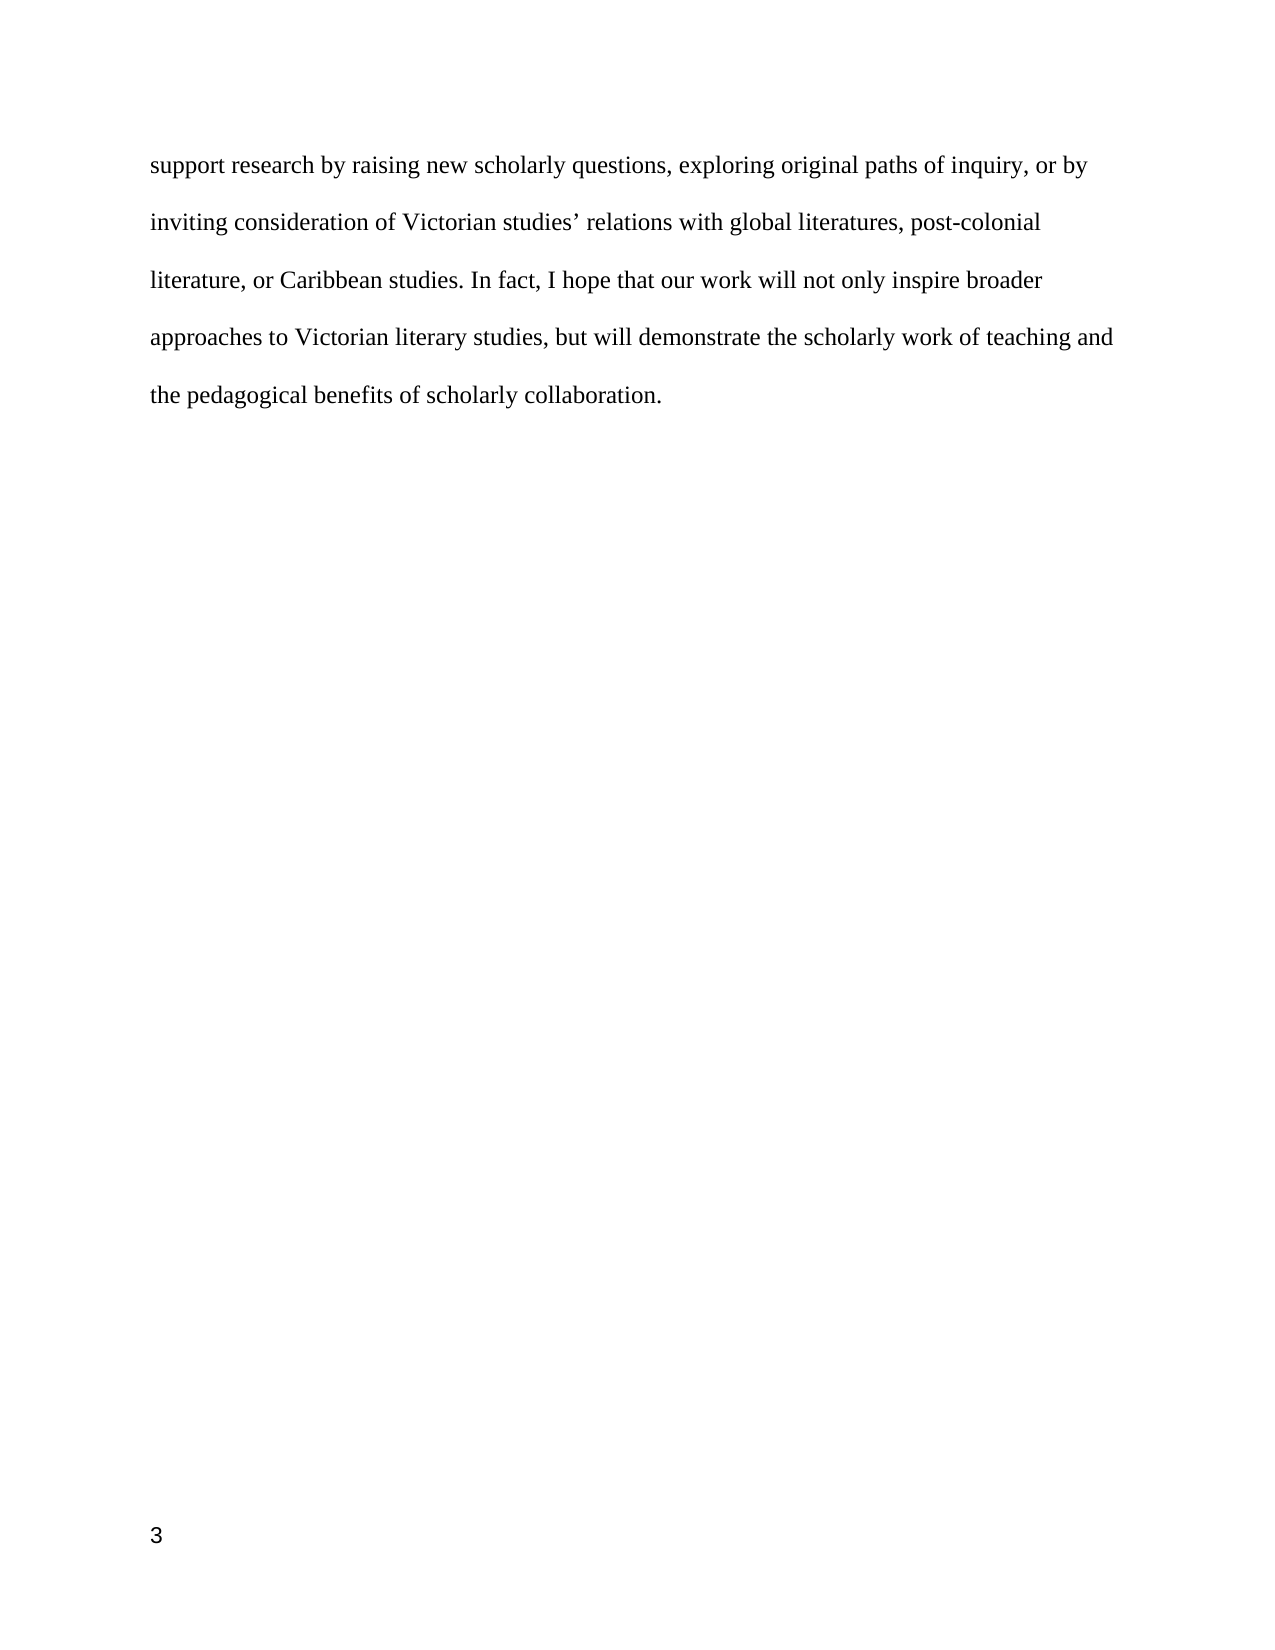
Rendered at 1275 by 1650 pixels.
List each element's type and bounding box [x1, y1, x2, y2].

text [150, 150, 1125, 409]
